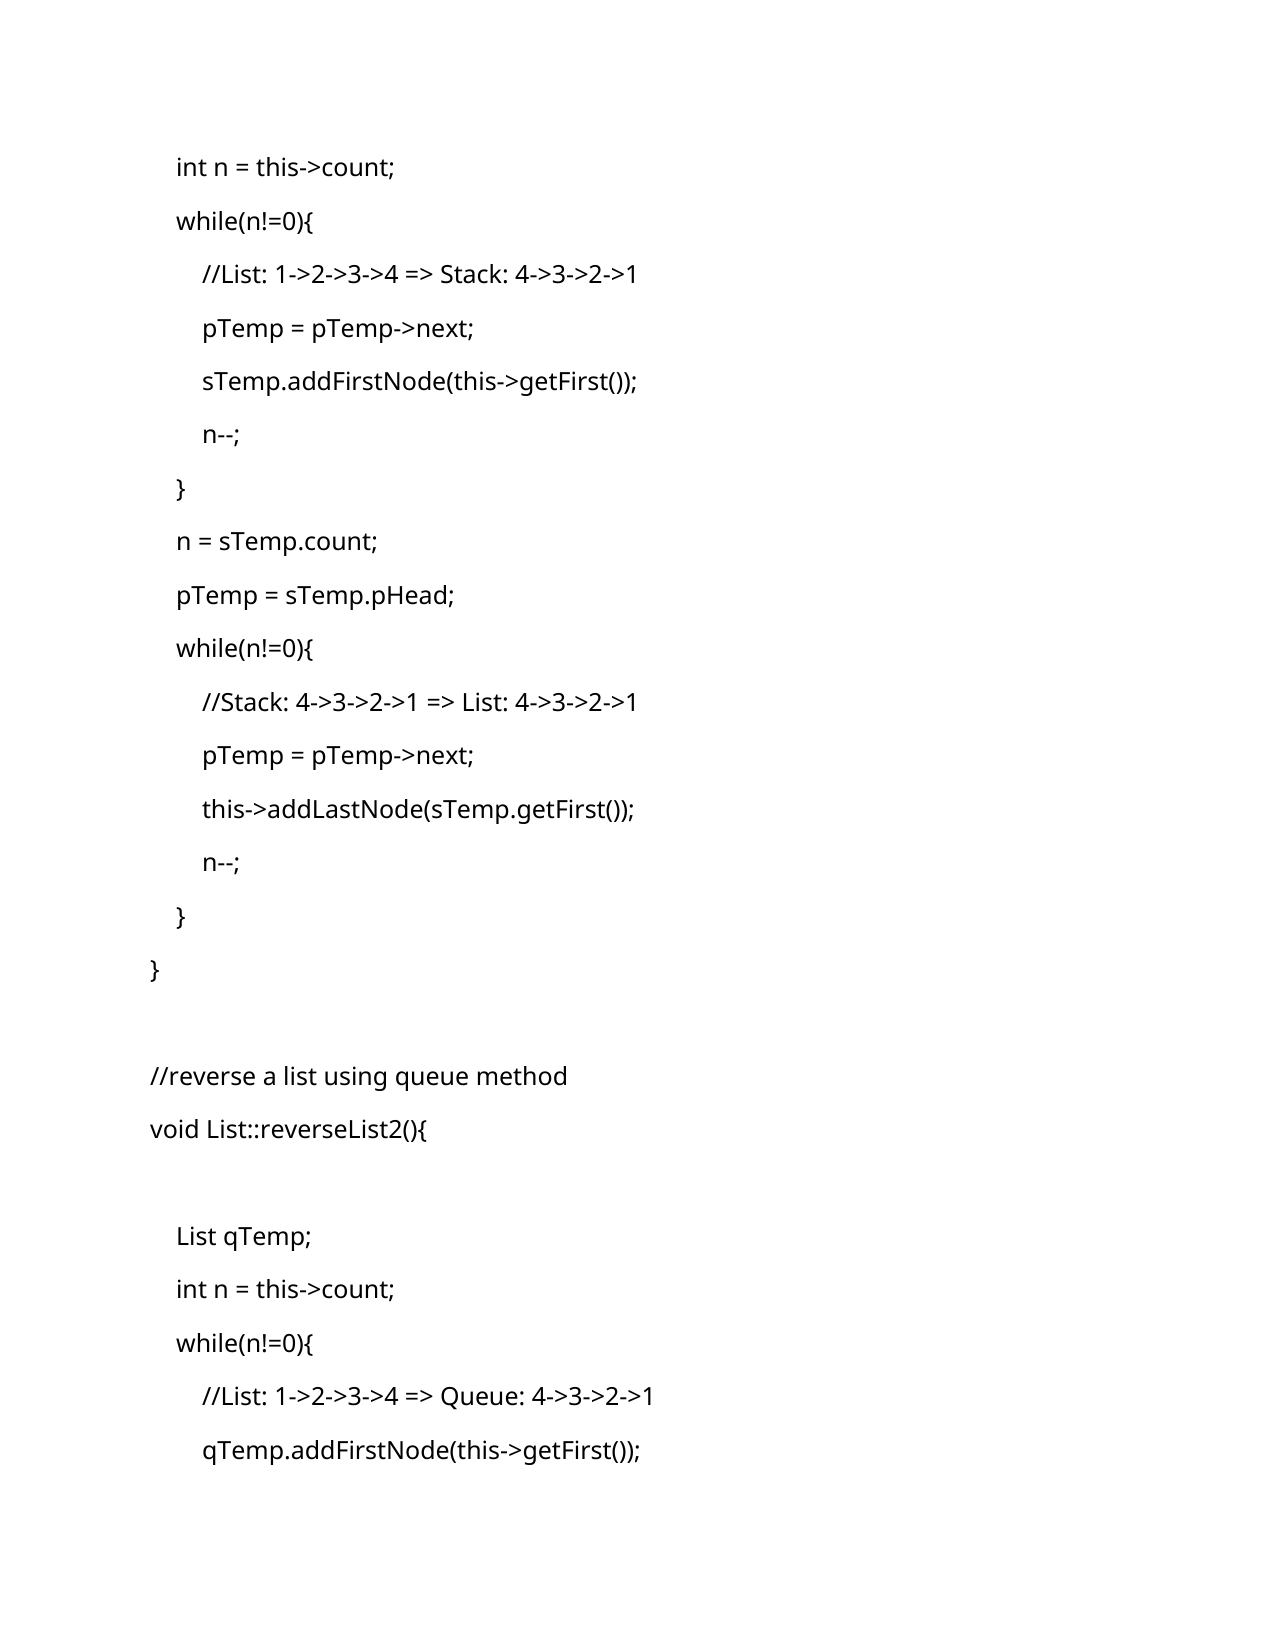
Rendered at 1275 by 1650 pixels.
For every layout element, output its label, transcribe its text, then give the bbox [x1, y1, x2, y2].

text } [150, 471, 1125, 505]
text List qTemp; [150, 1219, 1125, 1253]
text //reverse a list using queue method [150, 1058, 1125, 1092]
text n--; [150, 417, 1125, 451]
text while(n!=0){ [150, 203, 1125, 237]
text //List: 1->2->3->4 => Queue: 4->3->2->1 [150, 1379, 1125, 1413]
text void List::reverseList2(){ [150, 1112, 1125, 1146]
text //List: 1->2->3->4 => Stack: 4->3->2->1 [150, 257, 1125, 291]
text sTemp.addFirstNode(this->getFirst()); [150, 364, 1125, 398]
text n = sTemp.count; [150, 524, 1125, 558]
text this->addLastNode(sTemp.getFirst()); [150, 791, 1125, 825]
text qTemp.addFirstNode(this->getFirst()); [150, 1432, 1125, 1467]
text //Stack: 4->3->2->1 => List: 4->3->2->1 [150, 684, 1125, 718]
text pTemp = sTemp.pHead; [150, 577, 1125, 612]
text int n = this->count; [150, 150, 1125, 184]
text } [150, 898, 1125, 932]
text n--; [150, 845, 1125, 879]
text pTemp = pTemp->next; [150, 310, 1125, 344]
text while(n!=0){ [150, 631, 1125, 665]
text int n = this->count; [150, 1272, 1125, 1306]
text while(n!=0){ [150, 1326, 1125, 1360]
text } [150, 952, 1125, 986]
text pTemp = pTemp->next; [150, 738, 1125, 772]
